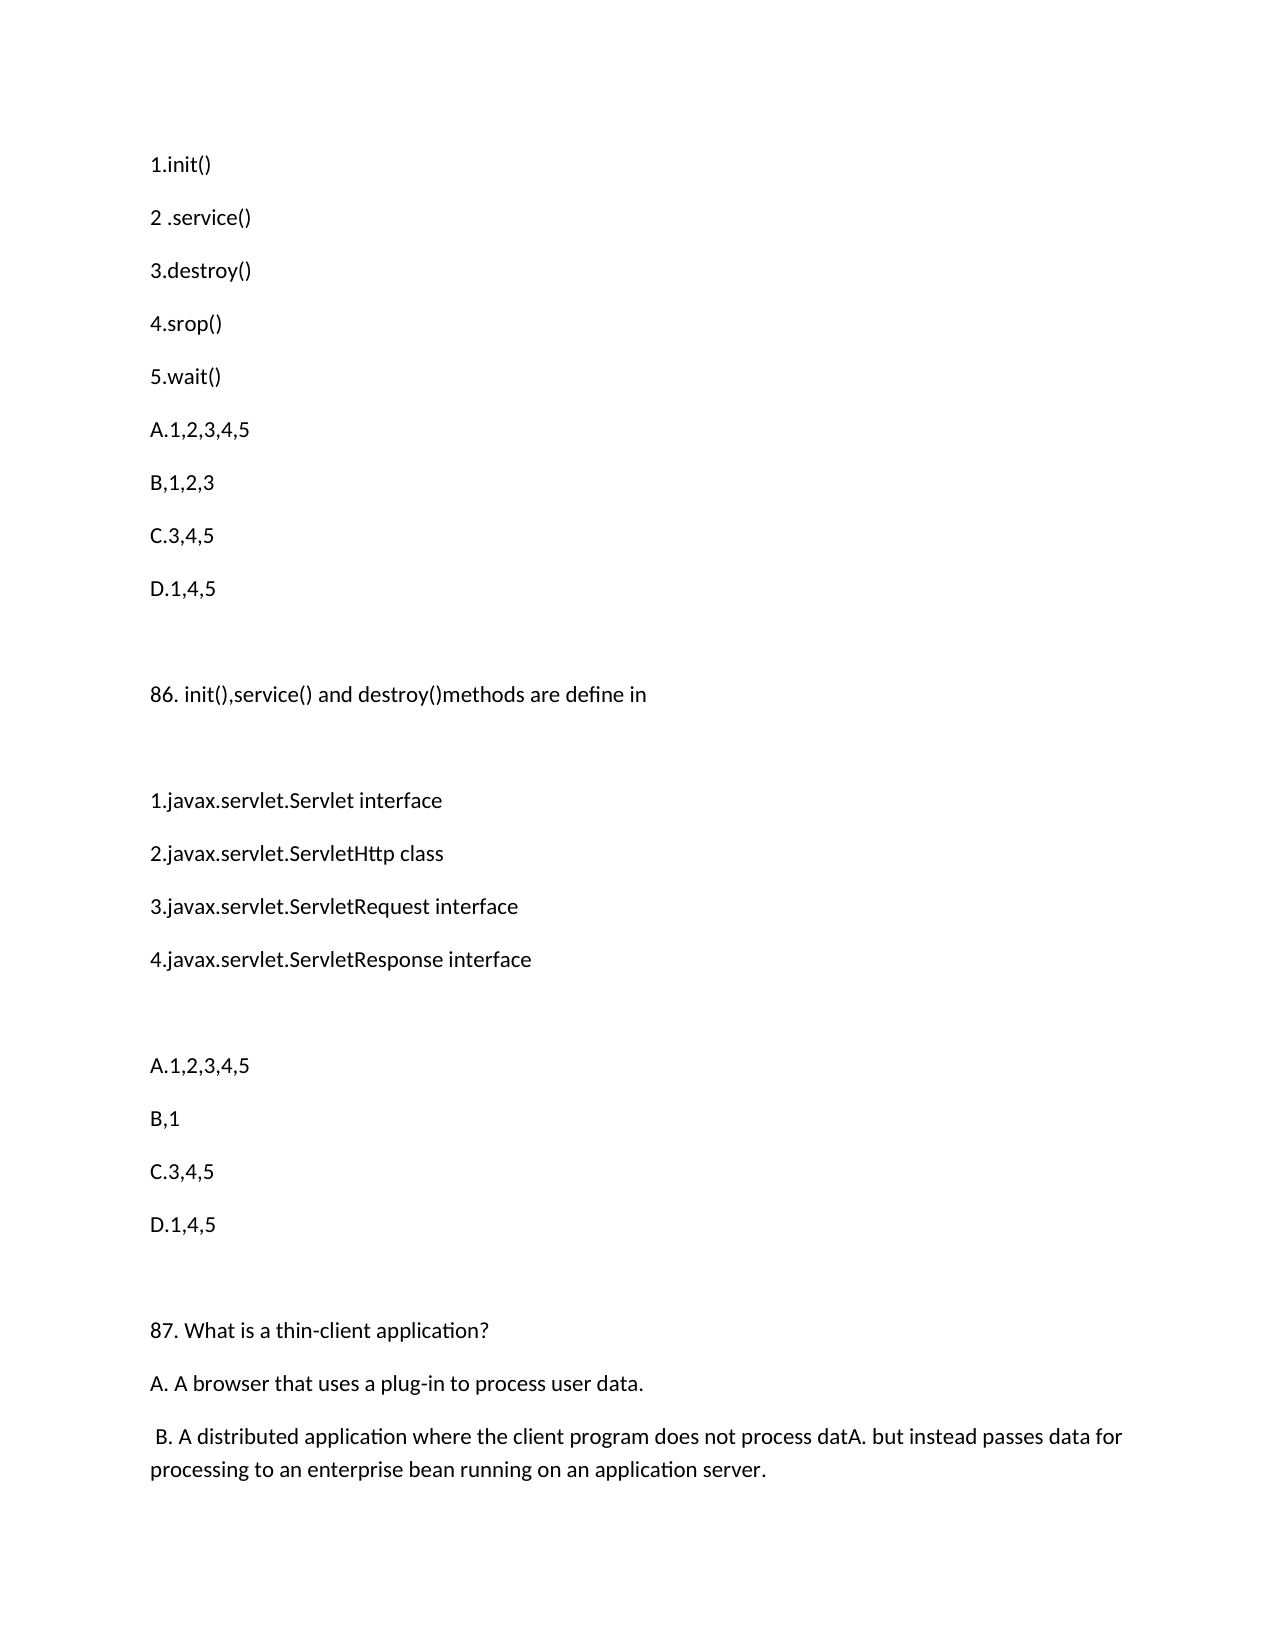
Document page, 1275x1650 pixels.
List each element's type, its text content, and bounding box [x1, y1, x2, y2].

text C.3,4,5 [150, 1157, 1125, 1185]
text B. A distributed application where the client program does not process datA. but instead passes data for processing to an enterprise bean running on an application server. [150, 1422, 1125, 1483]
text 2 .service() [150, 203, 1125, 231]
text A.1,2,3,4,5 [150, 1051, 1125, 1079]
text 3.destroy() [150, 256, 1125, 284]
text 5.wait() [150, 362, 1125, 390]
text A. A browser that uses a plug-in to process user data. [150, 1369, 1125, 1397]
text D.1,4,5 [150, 574, 1125, 602]
text B,1 [150, 1104, 1125, 1132]
text 4.javax.servlet.ServletResponse interface [150, 945, 1125, 973]
text 1.init() [150, 150, 1125, 178]
text 4.srop() [150, 309, 1125, 337]
text 86. init(),service() and destroy()methods are define in [150, 680, 1125, 708]
text 2.javax.servlet.ServletHttp class [150, 839, 1125, 867]
text 3.javax.servlet.ServletRequest interface [150, 892, 1125, 920]
text 87. What is a thin-client application? [150, 1316, 1125, 1344]
text A.1,2,3,4,5 [150, 415, 1125, 443]
text 1.javax.servlet.Servlet interface [150, 786, 1125, 814]
text C.3,4,5 [150, 521, 1125, 549]
text D.1,4,5 [150, 1210, 1125, 1238]
text B,1,2,3 [150, 468, 1125, 496]
